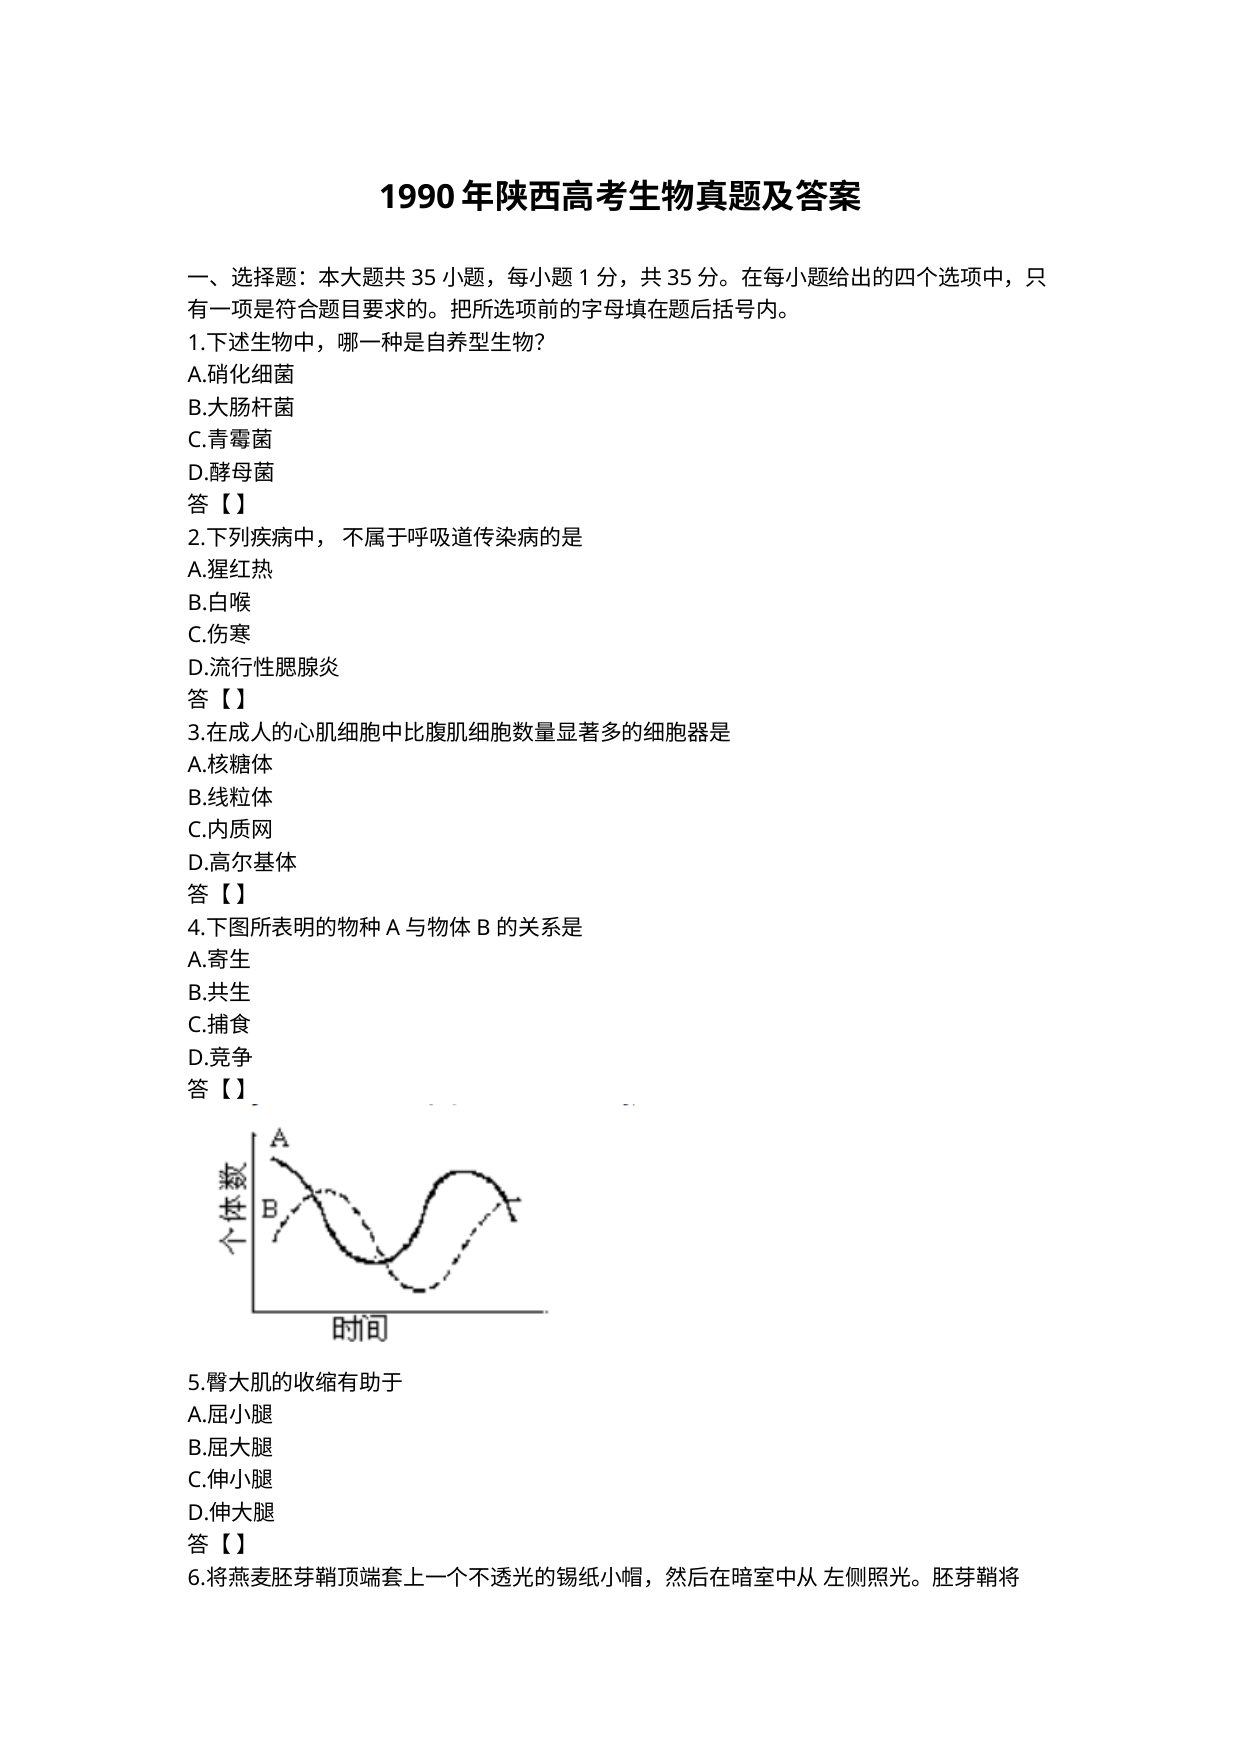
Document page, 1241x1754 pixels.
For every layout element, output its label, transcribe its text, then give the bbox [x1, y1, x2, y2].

text 6.将燕麦胚芽鞘顶端套上一个不透光的锡纸小帽，然后在暗室中从 左侧照光。胚芽鞘将 [187, 1559, 1053, 1592]
text B.屈大腿 [187, 1429, 1053, 1462]
text D.竞争 [187, 1039, 1053, 1072]
text A.硝化细菌 [187, 357, 1053, 389]
text A.屈小腿 [187, 1397, 1053, 1429]
text A.寄生 [187, 942, 1053, 974]
text B.白喉 [187, 584, 1053, 617]
text A.猩红热 [187, 552, 1053, 584]
text C.捕食 [187, 1007, 1053, 1039]
text B.大肠杆菌 [187, 389, 1053, 422]
text 一、选择题：本大题共 35 小题，每小题 1 分，共 35 分。在每小题给出的四个选项中，只有一项是符合题目要求的。把所选项前的字母填在题后括号内。 [187, 259, 1053, 324]
text C.伸小腿 [187, 1462, 1053, 1494]
text 4.下图所表明的物种 A 与物体 B 的关系是 [187, 909, 1053, 942]
text B.线粒体 [187, 779, 1053, 812]
text D.伸大腿 [187, 1494, 1053, 1527]
text A.核糖体 [187, 747, 1053, 779]
text 1.下述生物中，哪一种是自养型生物？ [187, 324, 1053, 357]
text B.共生 [187, 974, 1053, 1007]
text C.青霉菌 [187, 422, 1053, 454]
text 2.下列疾病中， 不属于呼吸道传染病的是 [187, 519, 1053, 552]
text D.酵母菌 [187, 454, 1053, 487]
text 答【 】 [187, 487, 1053, 519]
text C.内质网 [187, 812, 1053, 844]
text 答【 】 [187, 1527, 1053, 1559]
text 5.臀大肌的收缩有助于 [187, 1364, 1053, 1397]
text D.高尔基体 [187, 844, 1053, 877]
text C.伤寒 [187, 617, 1053, 649]
text 1990年陕西高考生物真题及答案 [187, 162, 1053, 227]
text 答【 】 [187, 682, 1053, 714]
text D.流行性腮腺炎 [187, 649, 1053, 682]
text 答【 】 [187, 877, 1053, 909]
text 3.在成人的心肌细胞中比腹肌细胞数量显著多的细胞器是 [187, 714, 1053, 747]
text 答【 】 [187, 1072, 1053, 1104]
picture [187, 1104, 635, 1353]
